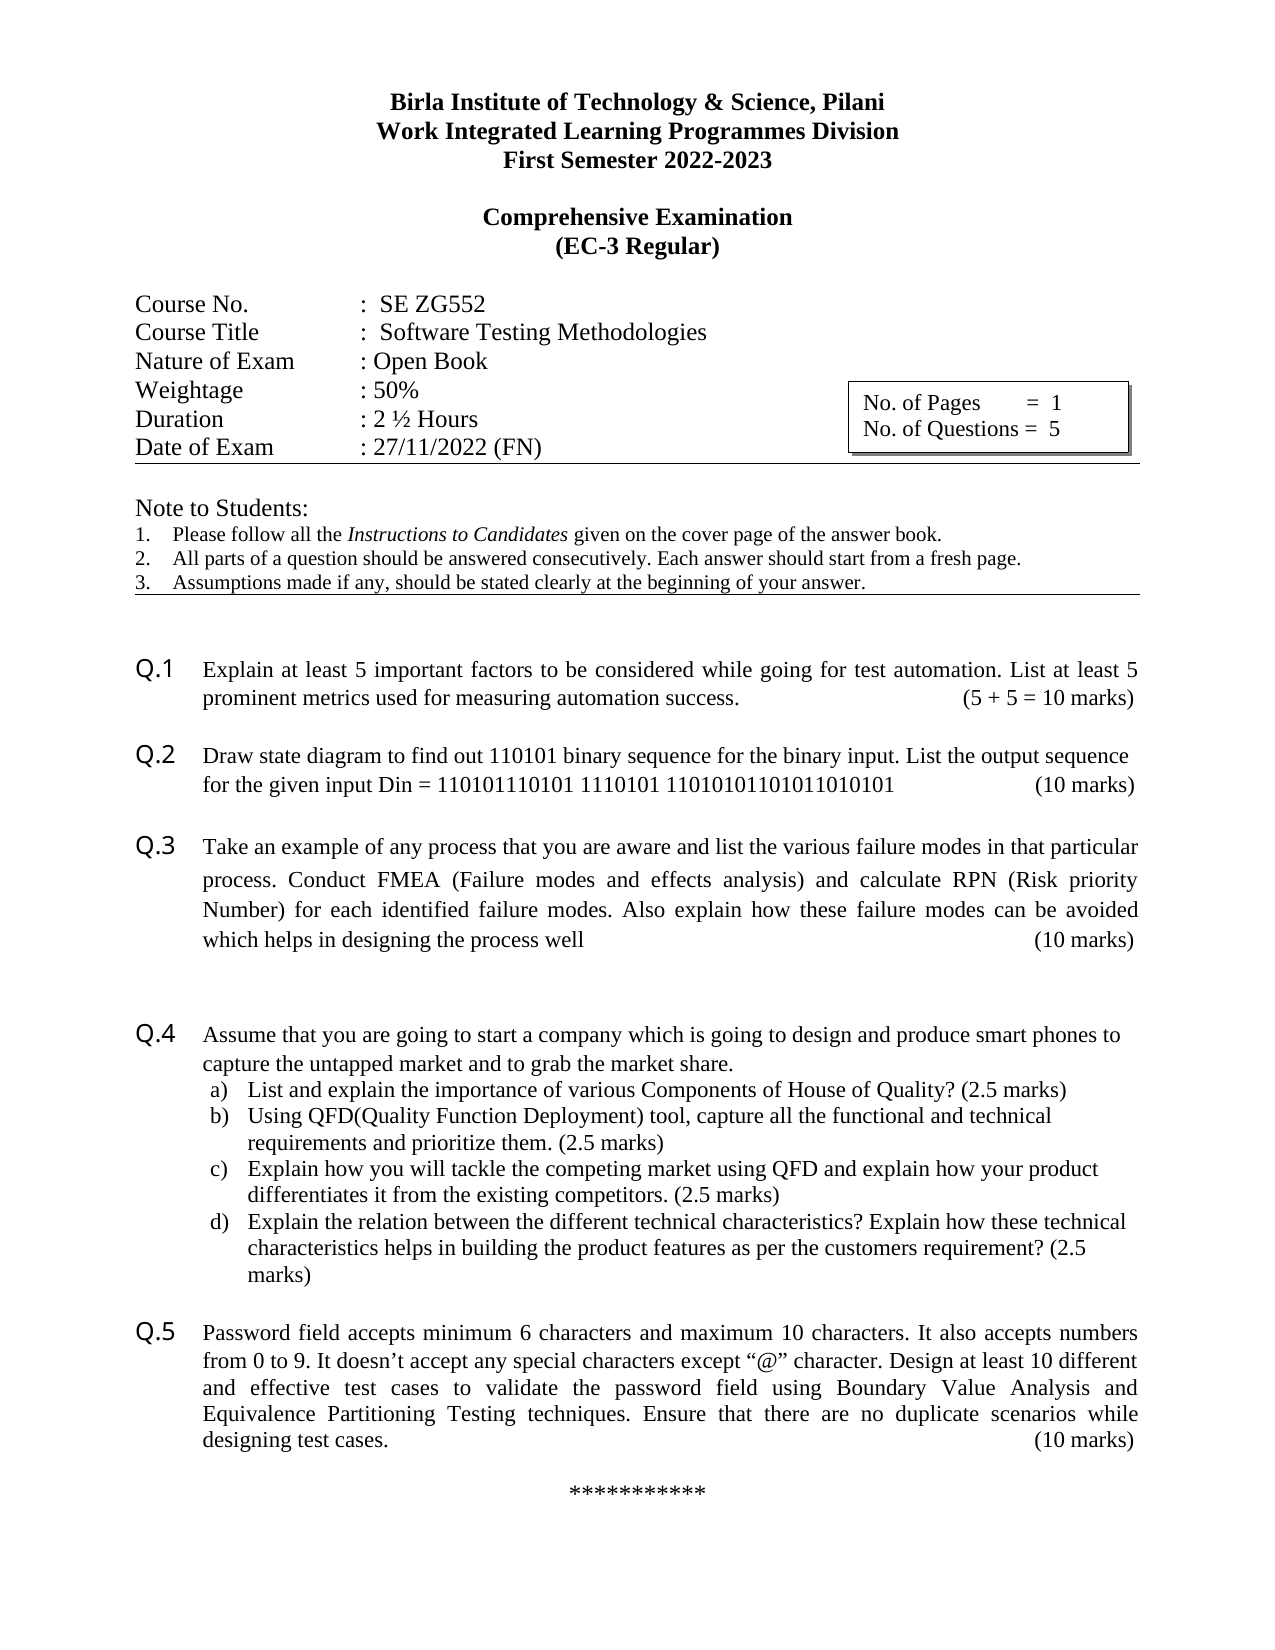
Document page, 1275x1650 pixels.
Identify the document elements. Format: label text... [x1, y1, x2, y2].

text Comprehensive Examination [135, 202, 1140, 231]
list Please follow all the Instructions to Candidates given on the cover page of the answer book. [135, 522, 1140, 546]
text Birla Institute of Technology & Science, Pilani [135, 87, 1140, 116]
text Work Integrated Learning Programmes Division [135, 116, 1140, 145]
list Assume that you are going to start a company which is going to design and produce smart phones to capture the untapped market and to grab the market share. [135, 1016, 1140, 1076]
list Draw state diagram to find out 110101 binary sequence for the binary input. List the output sequence for the given input Din = 110101110101 1110101 11010101101011010101 (10 marks) [135, 737, 1140, 798]
list Explain at least 5 important factors to be considered while going for test automation. List at least 5 prominent metrics used for measuring automation success. (5 + 5 = 10 marks) [135, 650, 1140, 711]
list All parts of a question should be answered consecutively. Each answer should start from a fresh page. [135, 546, 1140, 570]
text (EC-3 Regular) [135, 231, 1140, 260]
list List and explain the importance of various Components of House of Quality? (2.5 marks) [210, 1076, 1140, 1102]
list Explain the relation between the different technical characteristics? Explain how these technical characteristics helps in building the product features as per the customers requirement? (2.5 marks) [210, 1208, 1140, 1287]
text Duration : 2 ½ Hours [135, 404, 848, 432]
list Explain how you will tackle the competing market using QFD and explain how your product differentiates it from the existing competitors. (2.5 marks) [210, 1155, 1140, 1208]
text Course No. : SE ZG552 [135, 289, 1140, 317]
text Course Title : Software Testing Methodologies [135, 317, 1140, 346]
list Using QFD(Quality Function Deployment) tool, capture all the functional and technical requirements and prioritize them. (2.5 marks) [210, 1102, 1140, 1155]
text Nature of Exam : Open Book [135, 346, 1140, 375]
text Date of Exam : 27/11/2022 (FN) [135, 432, 1140, 463]
text First Semester 2022-2023 [135, 145, 1140, 174]
list *********** [135, 1479, 1140, 1508]
list Assumptions made if any, should be stated clearly at the beginning of your answer. [135, 570, 1140, 594]
text Weightage : 50% [135, 375, 1140, 404]
text Note to Students: [135, 493, 1140, 522]
list Take an example of any process that you are aware and list the various failure modes in that particular process. Conduct FMEA (Failure modes and effects analysis) and calculate RPN (Risk priority Number) for each identified failure modes. Also explain how these failure modes can be avoided which helps in designing the process well (10 marks) [135, 828, 1140, 952]
list Password field accepts minimum 6 characters and maximum 10 characters. It also accepts numbers from 0 to 9. It doesn’t accept any special characters except “@” character. Design at least 10 different and effective test cases to validate the password field using Boundary Value Analysis and Equivalence Partitioning Testing techniques. Ensure that there are no duplicate scenarios while designing test cases. (10 marks) [135, 1313, 1140, 1453]
